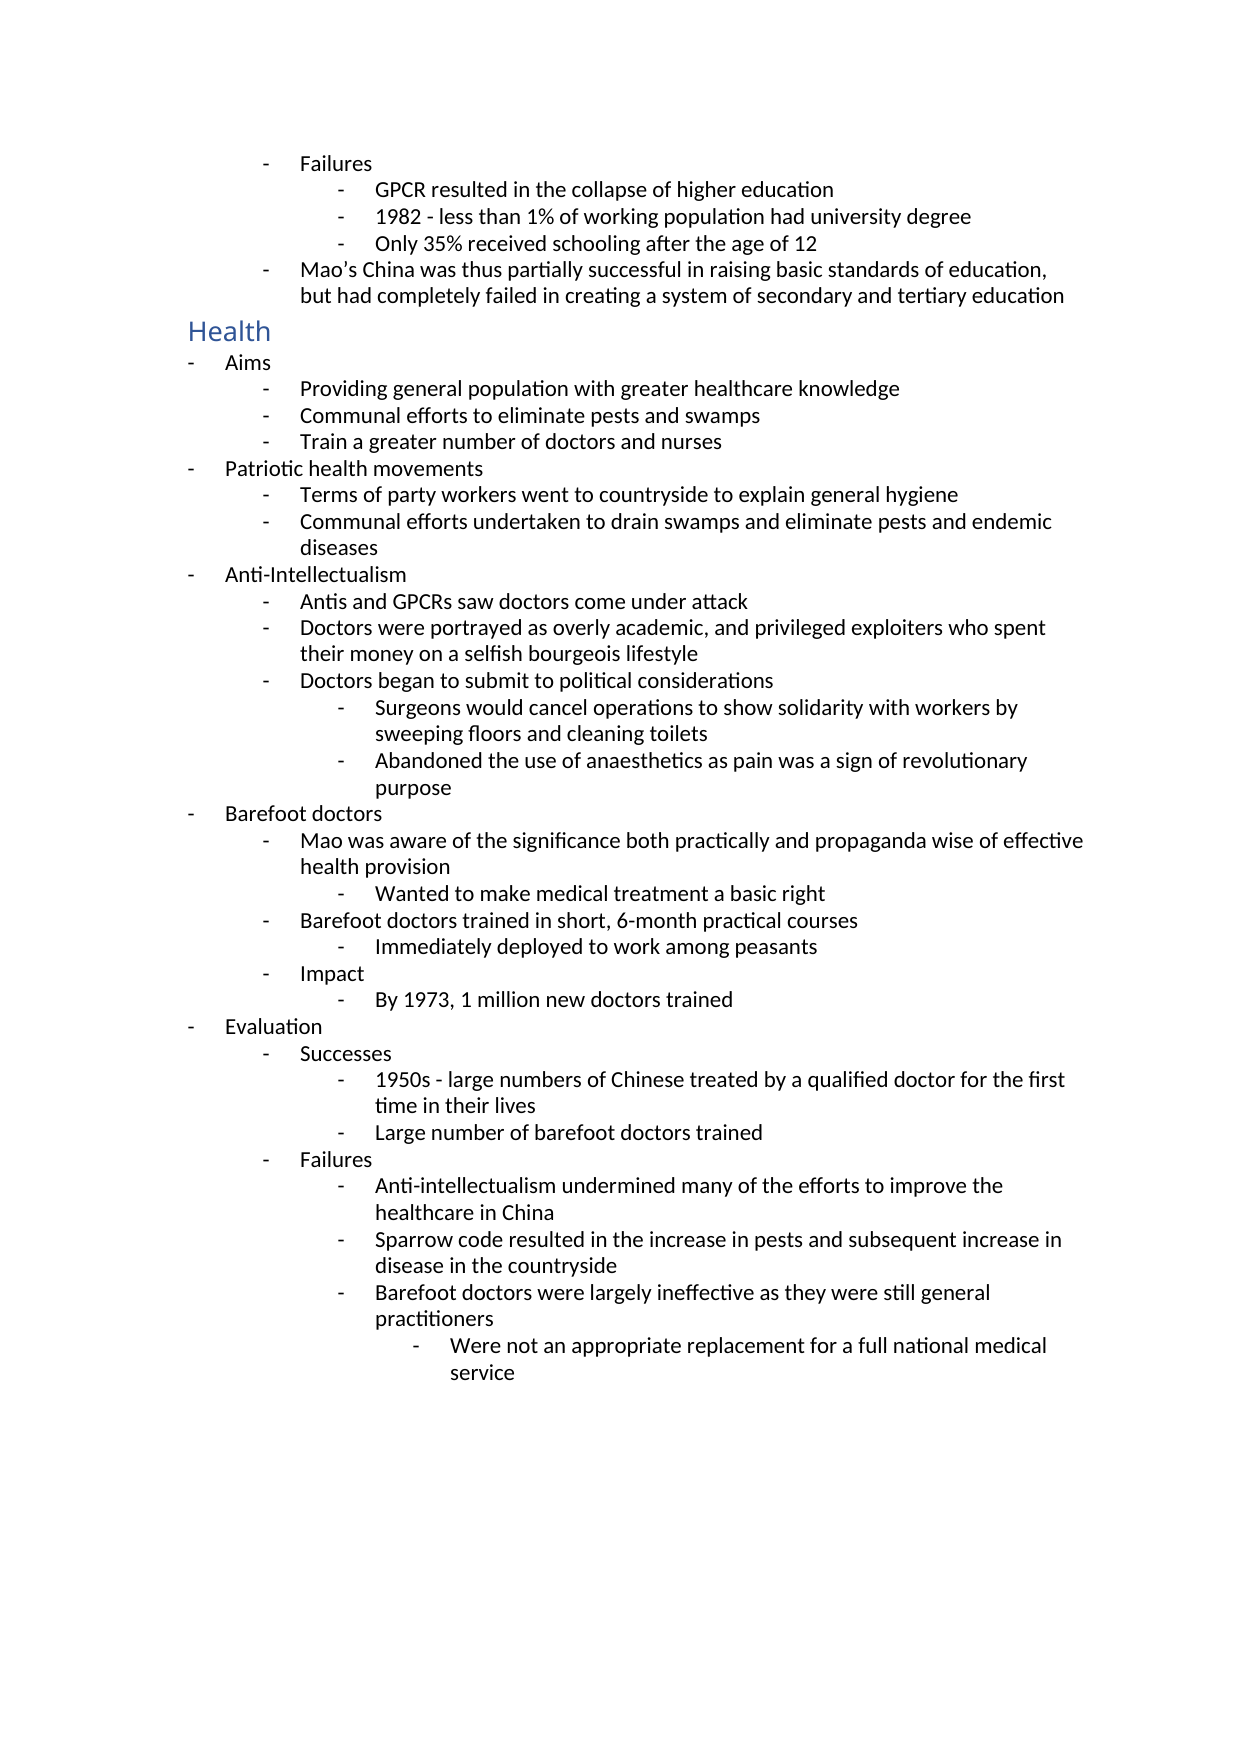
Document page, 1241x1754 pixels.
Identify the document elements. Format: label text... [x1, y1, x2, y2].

list Anti-intellectualism undermined many of the efforts to improve the healthcare in China [337, 1173, 1085, 1226]
list Barefoot doctors [187, 801, 1085, 827]
list Failures [262, 150, 1085, 177]
list Aims [187, 349, 1085, 375]
list Were not an appropriate replacement for a full national medical service [412, 1332, 1085, 1386]
list Large number of barefoot doctors trained [337, 1119, 1085, 1146]
list Doctors began to submit to political considerations [262, 668, 1085, 694]
list Antis and GPCRs saw doctors come under attack [262, 588, 1085, 614]
list Wanted to make medical treatment a basic right [337, 880, 1085, 907]
list Barefoot doctors trained in short, 6-month practical courses [262, 907, 1085, 933]
list Patriotic health movements [187, 455, 1085, 481]
list Mao’s China was thus partially successful in raising basic standards of education, but had completely failed in creating a system of secondary and tertiary education [262, 256, 1085, 309]
list Communal efforts to eliminate pests and swamps [262, 402, 1085, 428]
list Evaluation [187, 1013, 1085, 1040]
list Anti-Intellectualism [187, 561, 1085, 588]
list 1982 - less than 1% of working population had university degree [337, 203, 1085, 230]
list Abandoned the use of anaesthetics as pain was a sign of revolutionary purpose [337, 747, 1085, 801]
list Only 35% received schooling after the age of 12 [337, 230, 1085, 256]
list By 1973, 1 million new doctors trained [337, 987, 1085, 1013]
list Immediately deployed to work among peasants [337, 933, 1085, 960]
list Train a greater number of doctors and nurses [262, 428, 1085, 455]
list 1950s - large numbers of Chinese treated by a qualified doctor for the first time in their lives [337, 1066, 1085, 1119]
list Failures [262, 1146, 1085, 1173]
list Providing general population with greater healthcare knowledge [262, 375, 1085, 402]
subtitle Health [187, 314, 1085, 349]
list GPCR resulted in the collapse of higher education [337, 177, 1085, 203]
list Sparrow code resulted in the increase in pests and subsequent increase in disease in the countryside [337, 1226, 1085, 1279]
list Mao was aware of the significance both practically and propaganda wise of effective health provision [262, 827, 1085, 880]
list Surgeons would cancel operations to show solidarity with workers by sweeping floors and cleaning toilets [337, 694, 1085, 747]
list Doctors were portrayed as overly academic, and privileged exploiters who spent their money on a selfish bourgeois lifestyle [262, 614, 1085, 668]
list Communal efforts undertaken to drain swamps and eliminate pests and endemic diseases [262, 508, 1085, 561]
list Successes [262, 1040, 1085, 1066]
list Terms of party workers went to countryside to explain general hygiene [262, 481, 1085, 508]
list Impact [262, 960, 1085, 987]
list Barefoot doctors were largely ineffective as they were still general practitioners [337, 1279, 1085, 1332]
